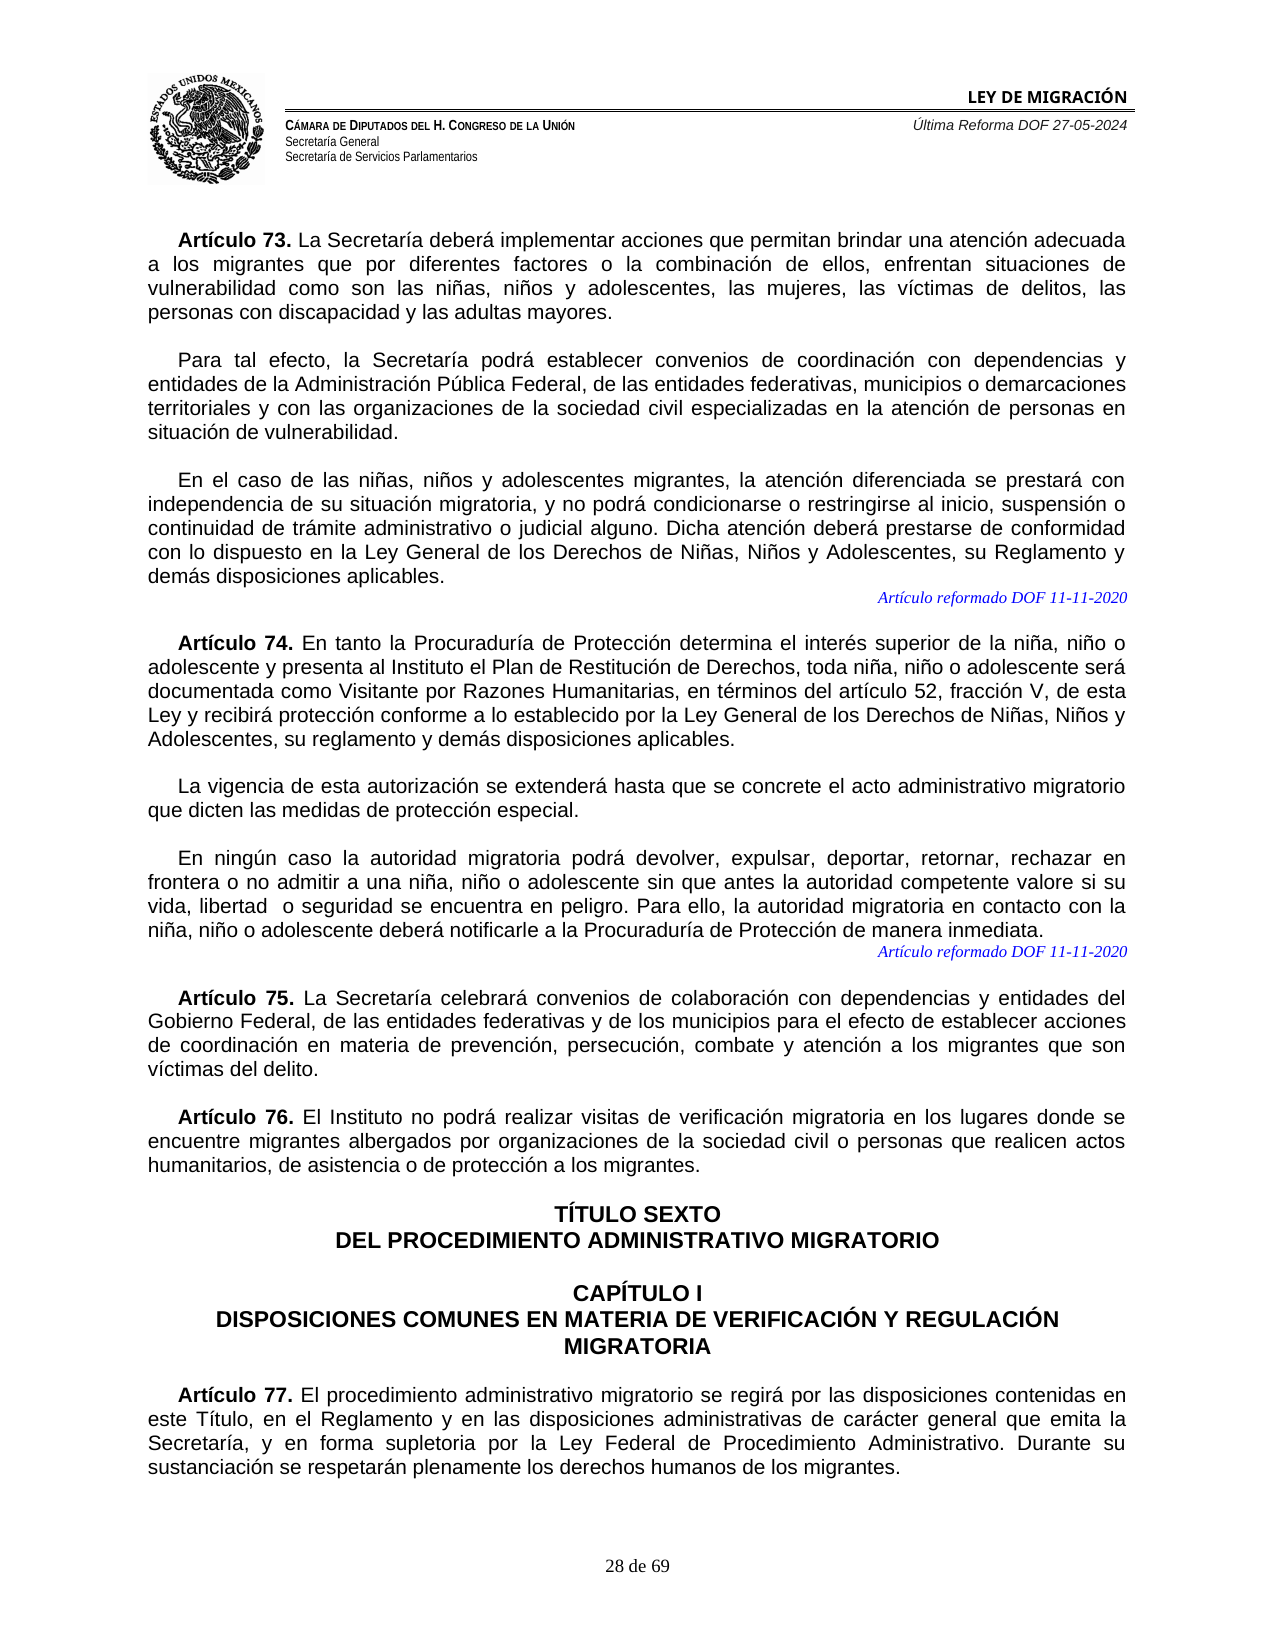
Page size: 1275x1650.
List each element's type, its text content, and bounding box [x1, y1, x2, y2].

text Artículo reformado DOF 11-11-2020 [148, 942, 1127, 961]
text En ningún caso la autoridad migratoria podrá devolver, expulsar, deportar, retornar, rechazar en frontera o no admitir a una niña, niño o adolescente sin que antes la autoridad competente valore si su vida, libertad o seguridad se encuentra en peligro. Para ello, la autoridad migratoria en contacto con la niña, niño o adolescente deberá notificarle a la Procuraduría de Protección de manera inmediata. [148, 846, 1127, 942]
text DEL PROCEDIMIENTO ADMINISTRATIVO MIGRATORIO [148, 1227, 1127, 1254]
text En el caso de las niñas, niños y adolescentes migrantes, la atención diferenciada se prestará con independencia de su situación migratoria, y no podrá condicionarse o restringirse al inicio, suspensión o continuidad de trámite administrativo o judicial alguno. Dicha atención deberá prestarse de conformidad con lo dispuesto en la Ley General de los Derechos de Niñas, Niños y Adolescentes, su Reglamento y demás disposiciones aplicables. [148, 468, 1127, 587]
text Artículo 73. La Secretaría deberá implementar acciones que permitan brindar una atención adecuada a los migrantes que por diferentes factores o la combinación de ellos, enfrentan situaciones de vulnerabilidad como son las niñas, niños y adolescentes, las mujeres, las víctimas de delitos, las personas con discapacidad y las adultas mayores. [148, 228, 1127, 324]
text Artículo reformado DOF 11-11-2020 [148, 587, 1127, 607]
text DISPOSICIONES COMUNES EN MATERIA DE VERIFICACIÓN Y REGULACIÓN MIGRATORIA [148, 1306, 1127, 1359]
text CAPÍTULO I [148, 1280, 1127, 1306]
text Para tal efecto, la Secretaría podrá establecer convenios de coordinación con dependencias y entidades de la Administración Pública Federal, de las entidades federativas, municipios o demarcaciones territoriales y con las organizaciones de la sociedad civil especializadas en la atención de personas en situación de vulnerabilidad. [148, 348, 1127, 444]
text TÍTULO SEXTO [148, 1201, 1127, 1227]
text Artículo 76. El Instituto no podrá realizar visitas de verificación migratoria en los lugares donde se encuentre migrantes albergados por organizaciones de la sociedad civil o personas que realicen actos humanitarios, de asistencia o de protección a los migrantes. [148, 1105, 1127, 1177]
text Artículo 77. El procedimiento administrativo migratorio se regirá por las disposiciones contenidas en este Título, en el Reglamento y en las disposiciones administrativas de carácter general que emita la Secretaría, y en forma supletoria por la Ley Federal de Procedimiento Administrativo. Durante su sustanciación se respetarán plenamente los derechos humanos de los migrantes. [148, 1383, 1127, 1479]
text Artículo 74. En tanto la Procuraduría de Protección determina el interés superior de la niña, niño o adolescente y presenta al Instituto el Plan de Restitución de Derechos, toda niña, niño o adolescente será documentada como Visitante por Razones Humanitarias, en términos del artículo 52, fracción V, de esta Ley y recibirá protección conforme a lo establecido por la Ley General de los Derechos de Niñas, Niños y Adolescentes, su reglamento y demás disposiciones aplicables. [148, 631, 1127, 750]
text La vigencia de esta autorización se extenderá hasta que se concrete el acto administrativo migratorio que dicten las medidas de protección especial. [148, 774, 1127, 822]
text Artículo 75. La Secretaría celebrará convenios de colaboración con dependencias y entidades del Gobierno Federal, de las entidades federativas y de los municipios para el efecto de establecer acciones de coordinación en materia de prevención, persecución, combate y atención a los migrantes que son víctimas del delito. [148, 985, 1127, 1081]
